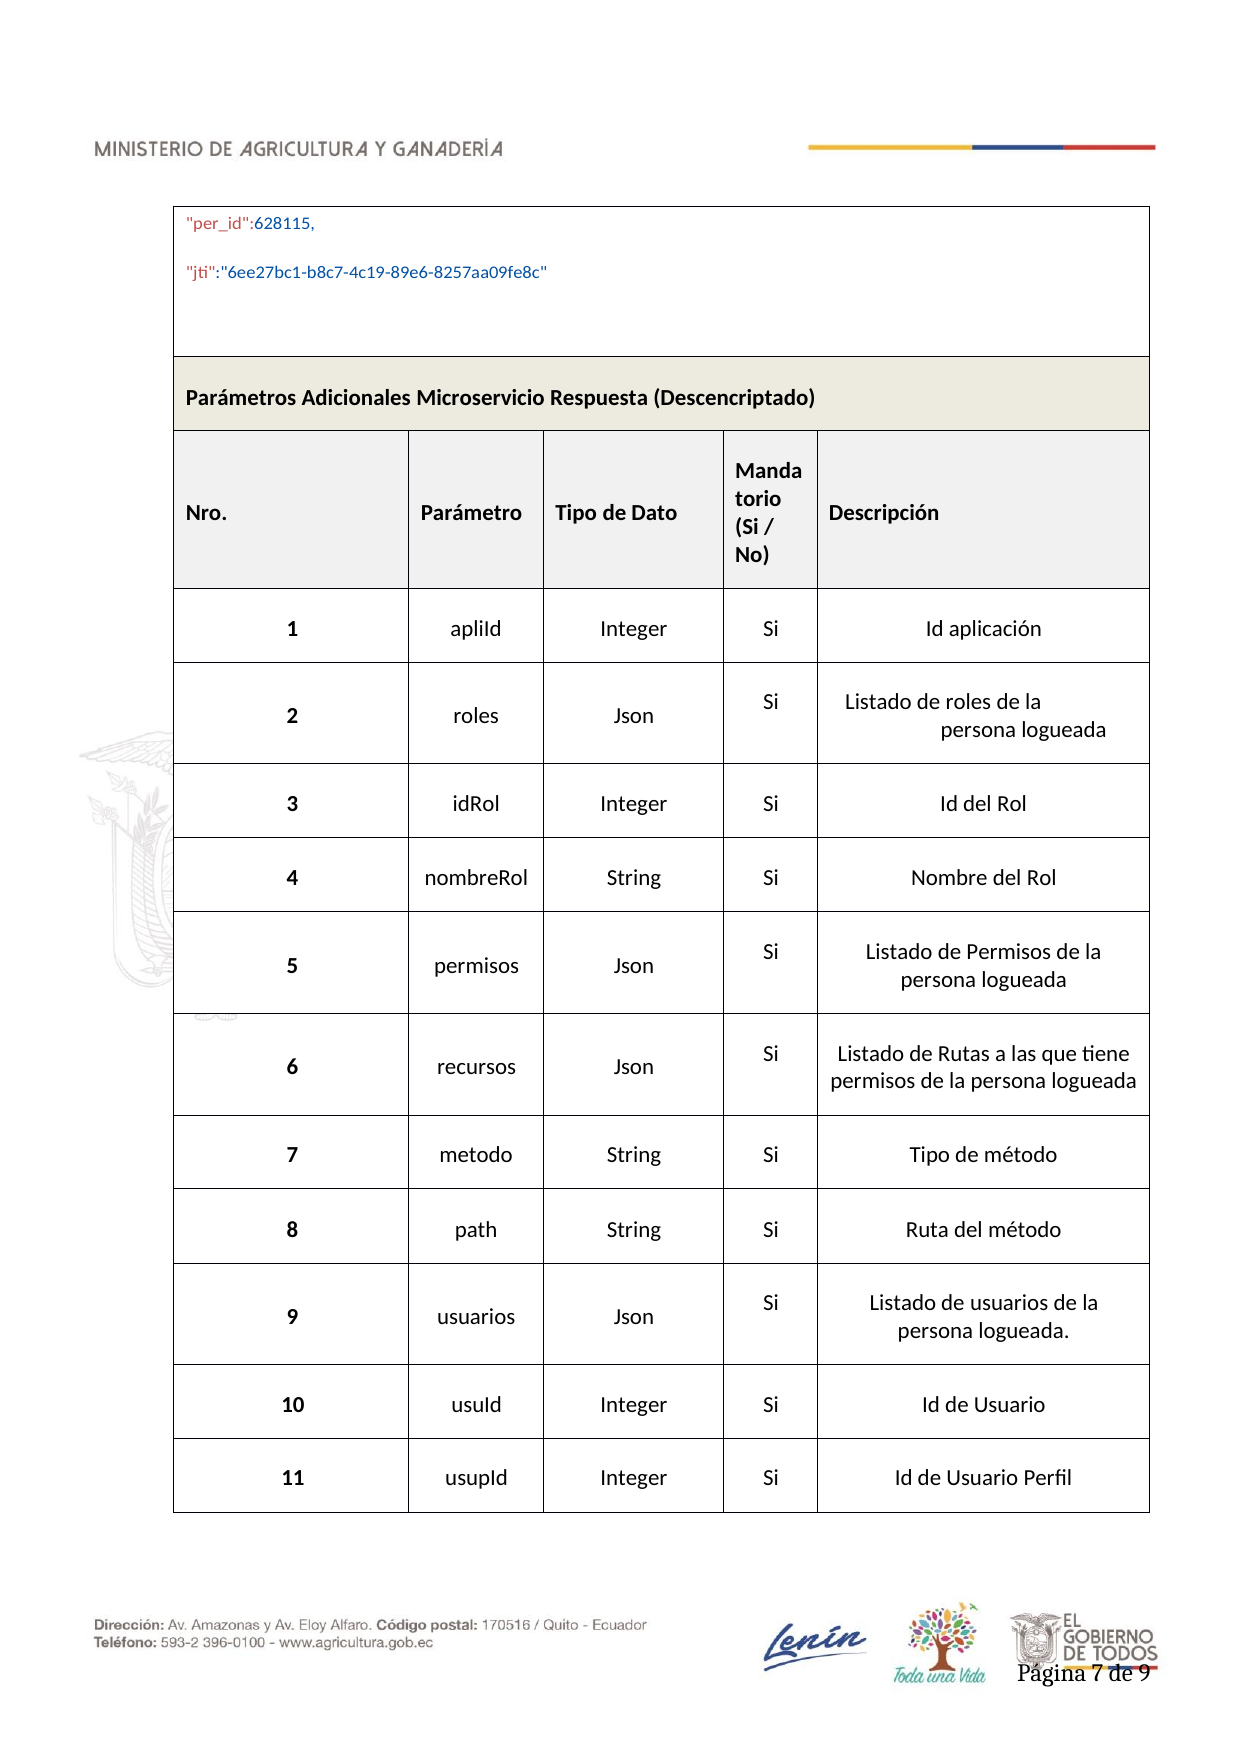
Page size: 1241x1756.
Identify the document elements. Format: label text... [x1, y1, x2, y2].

table_cell metodo [409, 1116, 543, 1188]
table_cell Parámetros Adicionales Microservicio Respuesta (Descencriptado) [174, 357, 1149, 430]
table_cell Si [724, 764, 817, 837]
table_cell Descripción [818, 431, 1149, 588]
table_cell Listado de Rutas a las que tiene permisos de la persona logueada [818, 1014, 1149, 1114]
table_cell 2 [174, 663, 408, 763]
table_header "per_id":628115, "jti":"6ee27bc1-b8c7-4c19-89e6-8257aa09fe8c" [174, 207, 1149, 356]
table_cell path [409, 1189, 543, 1262]
picture [74, 132, 1168, 1693]
table_cell 7 [174, 1116, 408, 1188]
table_cell Parámetro [409, 431, 543, 588]
table_cell Id del Rol [818, 764, 1149, 837]
table_cell Integer [544, 1439, 723, 1512]
table_cell Si [724, 838, 817, 911]
table_cell Tipo de Dato [544, 431, 723, 588]
table_cell Listado de usuarios de la persona logueada. [818, 1264, 1149, 1364]
table_cell 8 [174, 1189, 408, 1262]
table_cell Id de Usuario Perfil [818, 1439, 1149, 1512]
table_cell Si [724, 1264, 817, 1364]
table_cell Nombre del Rol [818, 838, 1149, 911]
table_cell Json [544, 1014, 723, 1114]
table_cell Integer [544, 1365, 723, 1438]
table_cell Si [724, 589, 817, 662]
table_cell Tipo de método [818, 1116, 1149, 1188]
table_cell Json [544, 912, 723, 1013]
table_cell Id aplicación [818, 589, 1149, 662]
table_cell Json [544, 1264, 723, 1364]
table_cell Nro. [174, 431, 408, 588]
table_cell String [544, 1189, 723, 1262]
table_cell Json [544, 663, 723, 763]
table_cell nombreRol [409, 838, 543, 911]
table_cell Integer [544, 764, 723, 837]
table_cell usuId [409, 1365, 543, 1438]
table_cell 4 [174, 838, 408, 911]
table_cell 10 [174, 1365, 408, 1438]
table_cell 6 [174, 1014, 408, 1114]
table_cell Ruta del método [818, 1189, 1149, 1262]
table_cell usupId [409, 1439, 543, 1512]
table_cell 9 [174, 1264, 408, 1364]
table_cell String [544, 1116, 723, 1188]
table_cell 1 [174, 589, 408, 662]
table_cell Listado de Permisos de la persona logueada [818, 912, 1149, 1013]
text Página 7 de 9 [160, 1659, 1150, 1687]
table_cell Si [724, 1439, 817, 1512]
table_cell Si [724, 912, 817, 1013]
table_cell 3 [174, 764, 408, 837]
table_cell idRol [409, 764, 543, 837]
table_cell 5 [174, 912, 408, 1013]
table_cell Si [724, 1014, 817, 1114]
table_cell 11 [174, 1439, 408, 1512]
table_cell Id de Usuario [818, 1365, 1149, 1438]
table_cell roles [409, 663, 543, 763]
table_cell apliId [409, 589, 543, 662]
table_cell Manda torio (Si / No) [724, 431, 817, 588]
table_cell Integer [544, 589, 723, 662]
table_cell usuarios [409, 1264, 543, 1364]
table_cell Si [724, 1189, 817, 1262]
table_cell Listado de roles de la persona logueada [818, 663, 1149, 763]
table_cell String [544, 838, 723, 911]
table_cell permisos [409, 912, 543, 1013]
table_cell Si [724, 1116, 817, 1188]
table_cell Si [724, 663, 817, 763]
table_cell recursos [409, 1014, 543, 1114]
table_cell Si [724, 1365, 817, 1438]
